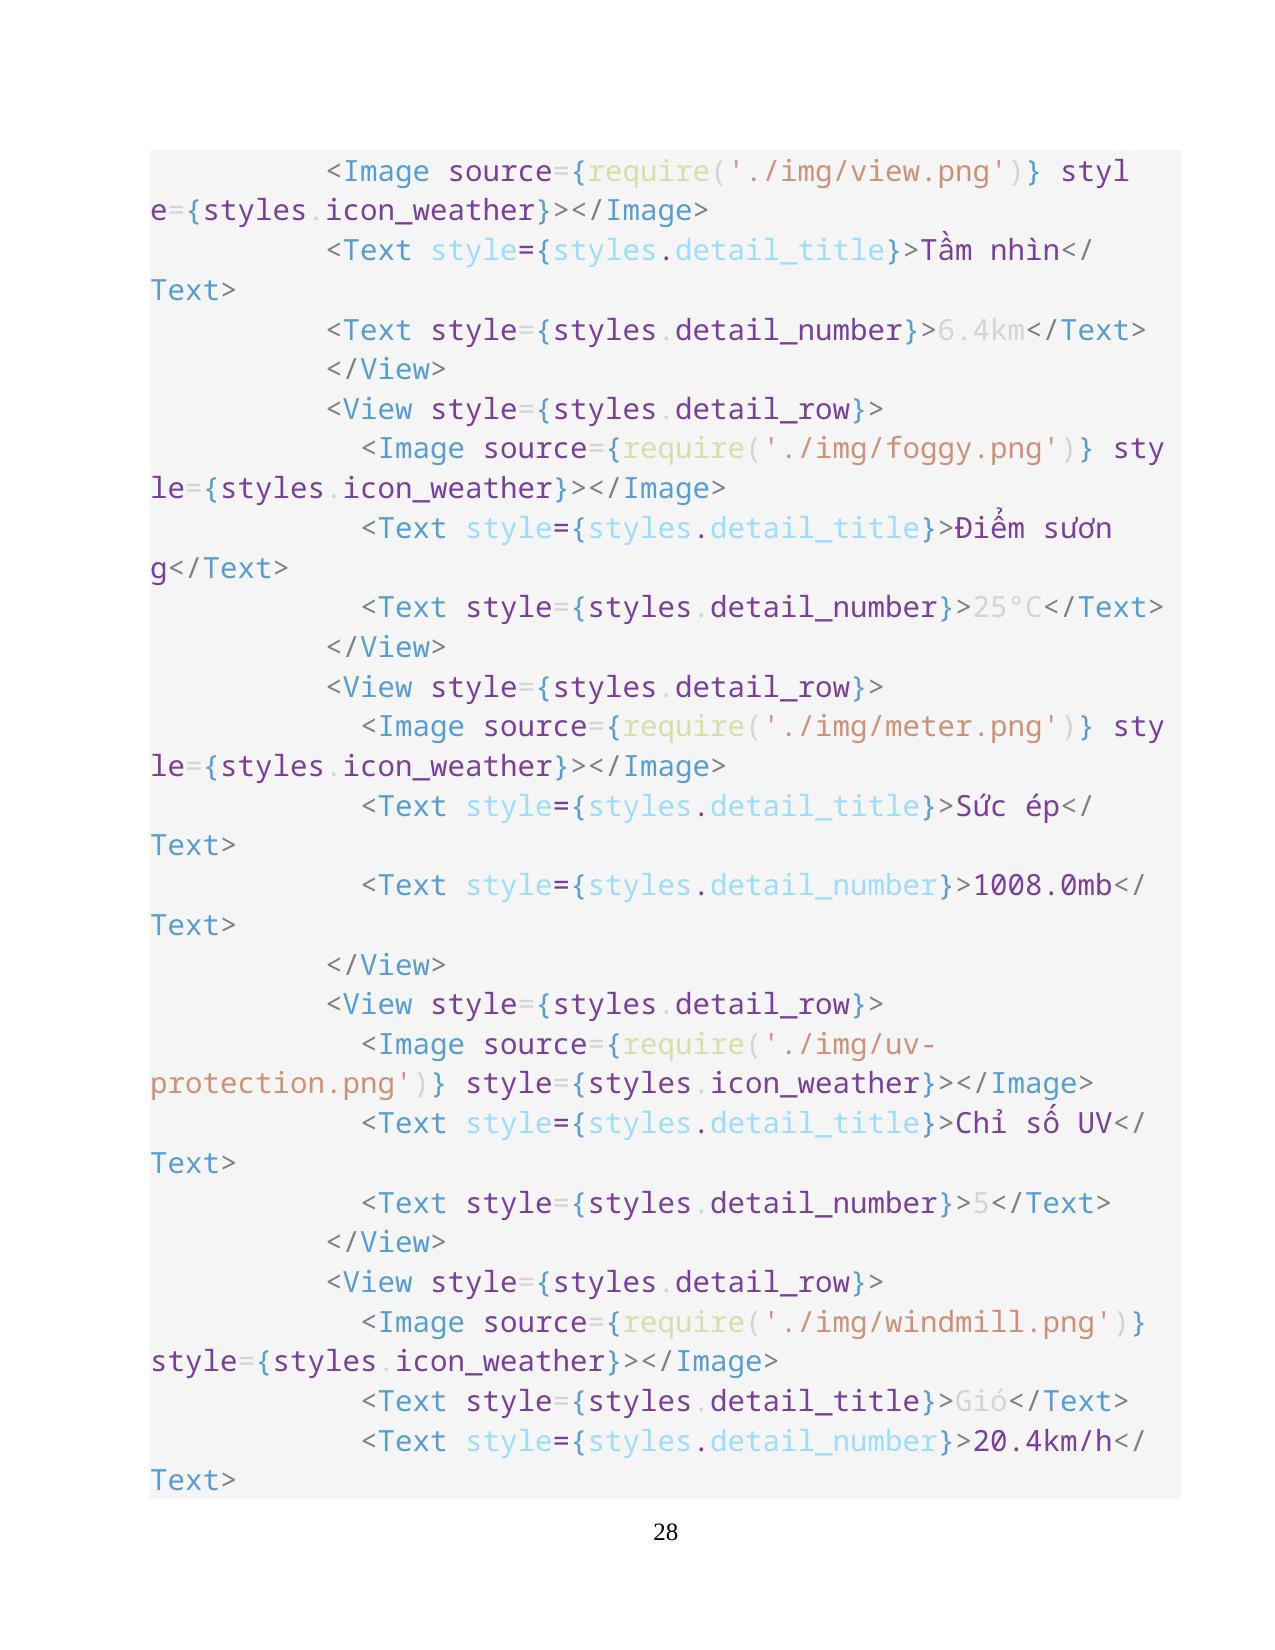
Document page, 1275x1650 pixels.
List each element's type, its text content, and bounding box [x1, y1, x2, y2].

text <Image source={require('./img/uv-protection.png')} style={styles.icon_weather}></Image> [150, 1023, 1181, 1102]
text <Text style={styles.detail_title}>Sức ép</Text> [150, 785, 1181, 864]
text <Text style={styles.detail_number}>25°C</Text> [150, 587, 1181, 626]
text <Text style={styles.detail_title}>Chỉ số UV</Text> [150, 1102, 1181, 1182]
text <View style={styles.detail_row}> [150, 666, 1181, 706]
text <Text style={styles.detail_title}>Điểm sương</Text> [150, 507, 1181, 587]
text <View style={styles.detail_row}> [150, 983, 1181, 1023]
text </View> [150, 944, 1181, 983]
text <Text style={styles.detail_number}>5</Text> [150, 1182, 1181, 1222]
text <View style={styles.detail_row}> [150, 1261, 1181, 1301]
text </View> [150, 626, 1181, 666]
text <Image source={require('./img/view.png')} style={styles.icon_weather}></Image> [150, 150, 1181, 229]
text <Image source={require('./img/foggy.png')} style={styles.icon_weather}></Image> [150, 428, 1181, 507]
text <Text style={styles.detail_title}>Tầm nhìn</Text> [150, 229, 1181, 309]
text <Image source={require('./img/meter.png')} style={styles.icon_weather}></Image> [150, 706, 1181, 785]
text <Image source={require('./img/windmill.png')} style={styles.icon_weather}></Image> [150, 1301, 1181, 1380]
text <Text style={styles.detail_number}>1008.0mb</Text> [150, 864, 1181, 944]
text <Text style={styles.detail_number}>20.4km/h</Text> [150, 1420, 1181, 1499]
text </View> [150, 348, 1181, 388]
text <Text style={styles.detail_number}>6.4km</Text> [150, 309, 1181, 348]
text <View style={styles.detail_row}> [150, 388, 1181, 428]
text <Text style={styles.detail_title}>Gió</Text> [150, 1380, 1181, 1420]
text </View> [150, 1222, 1181, 1261]
